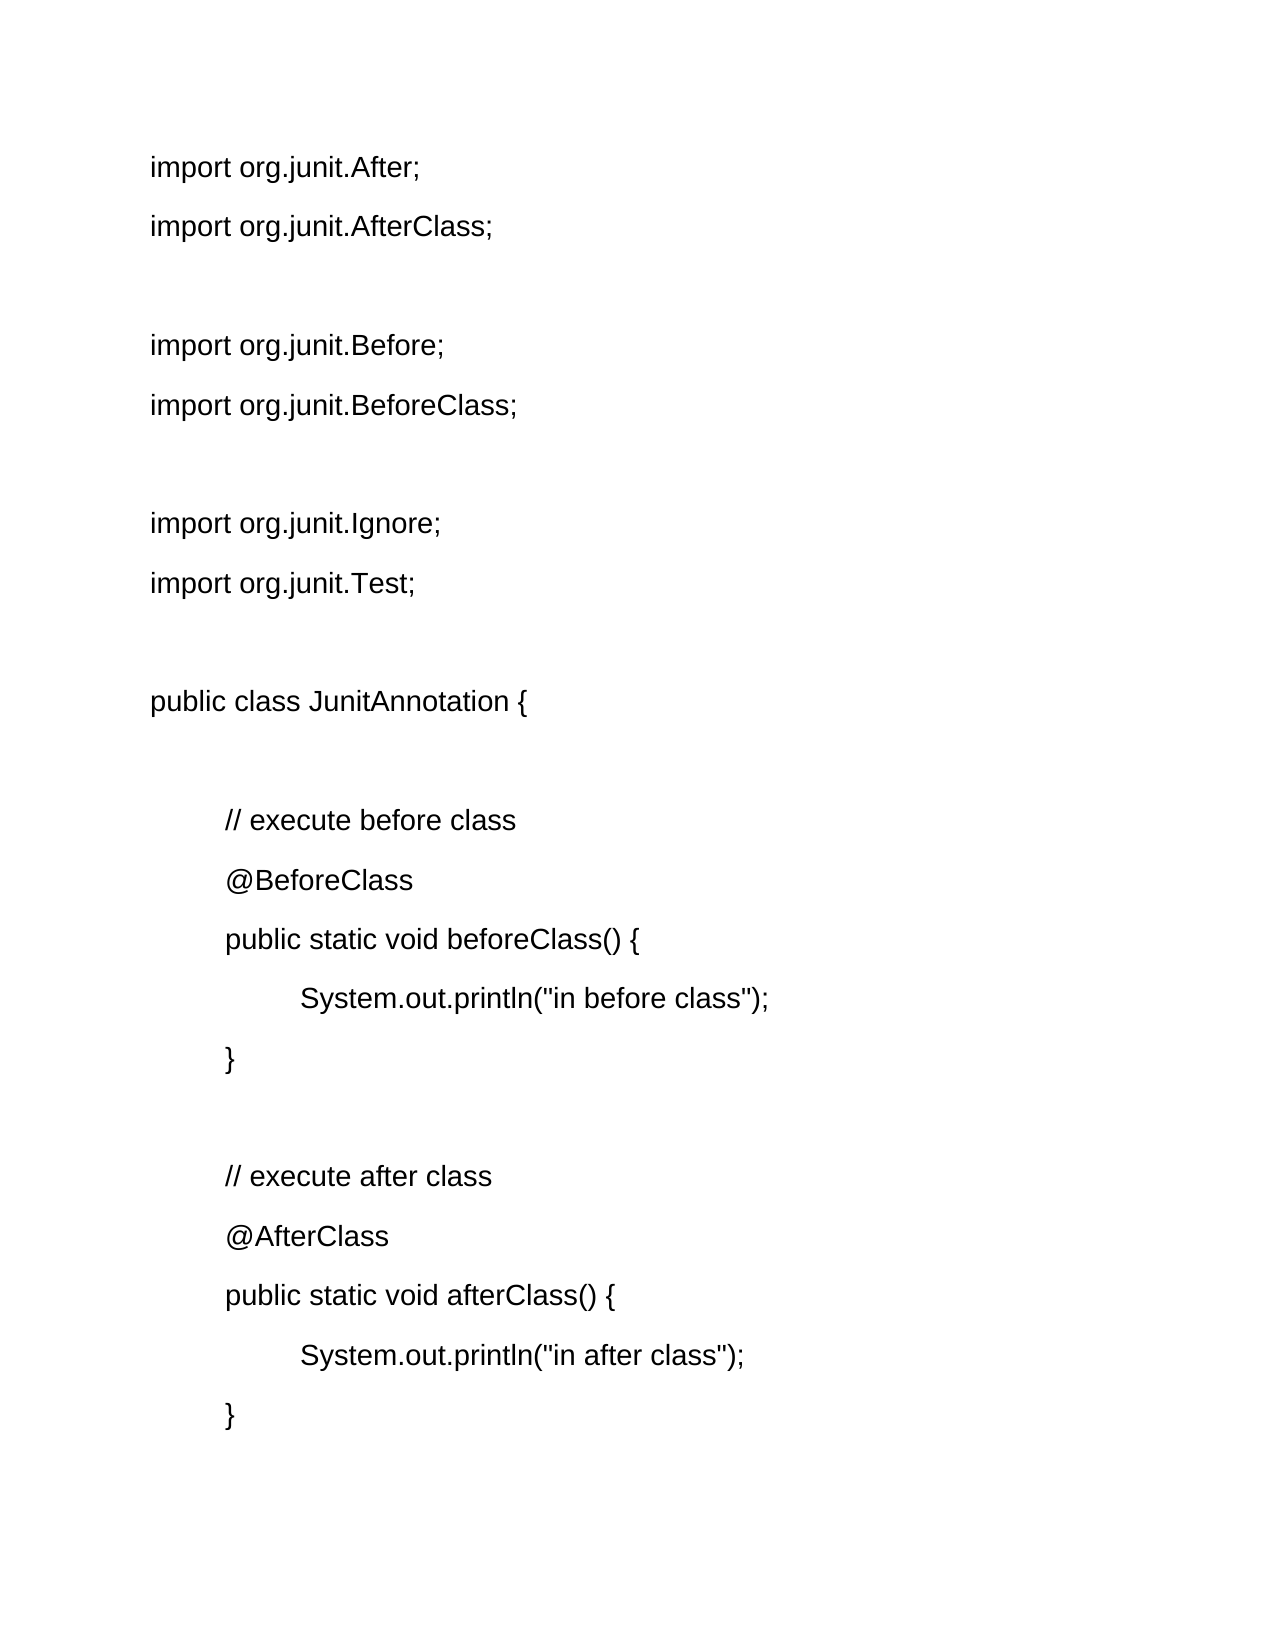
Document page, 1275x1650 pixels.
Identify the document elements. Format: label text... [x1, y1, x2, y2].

text System.out.println("in before class"); [150, 981, 1125, 1015]
text public static void afterClass() { [150, 1278, 1125, 1312]
text System.out.println("in after class"); [150, 1337, 1125, 1371]
text @AfterClass [150, 1219, 1125, 1252]
text // execute before class [150, 803, 1125, 837]
text import org.junit.Ignore; [150, 506, 1125, 540]
text public static void beforeClass() { [150, 922, 1125, 955]
text } [150, 1397, 1125, 1430]
text public class JunitAnnotation { [150, 684, 1125, 718]
text // execute after class [150, 1159, 1125, 1193]
text import org.junit.After; [150, 150, 1125, 183]
text import org.junit.Before; [150, 328, 1125, 362]
text } [150, 1041, 1125, 1074]
text @BeforeClass [150, 862, 1125, 896]
text import org.junit.BeforeClass; [150, 387, 1125, 421]
text import org.junit.AfterClass; [150, 209, 1125, 243]
text import org.junit.Test; [150, 566, 1125, 599]
